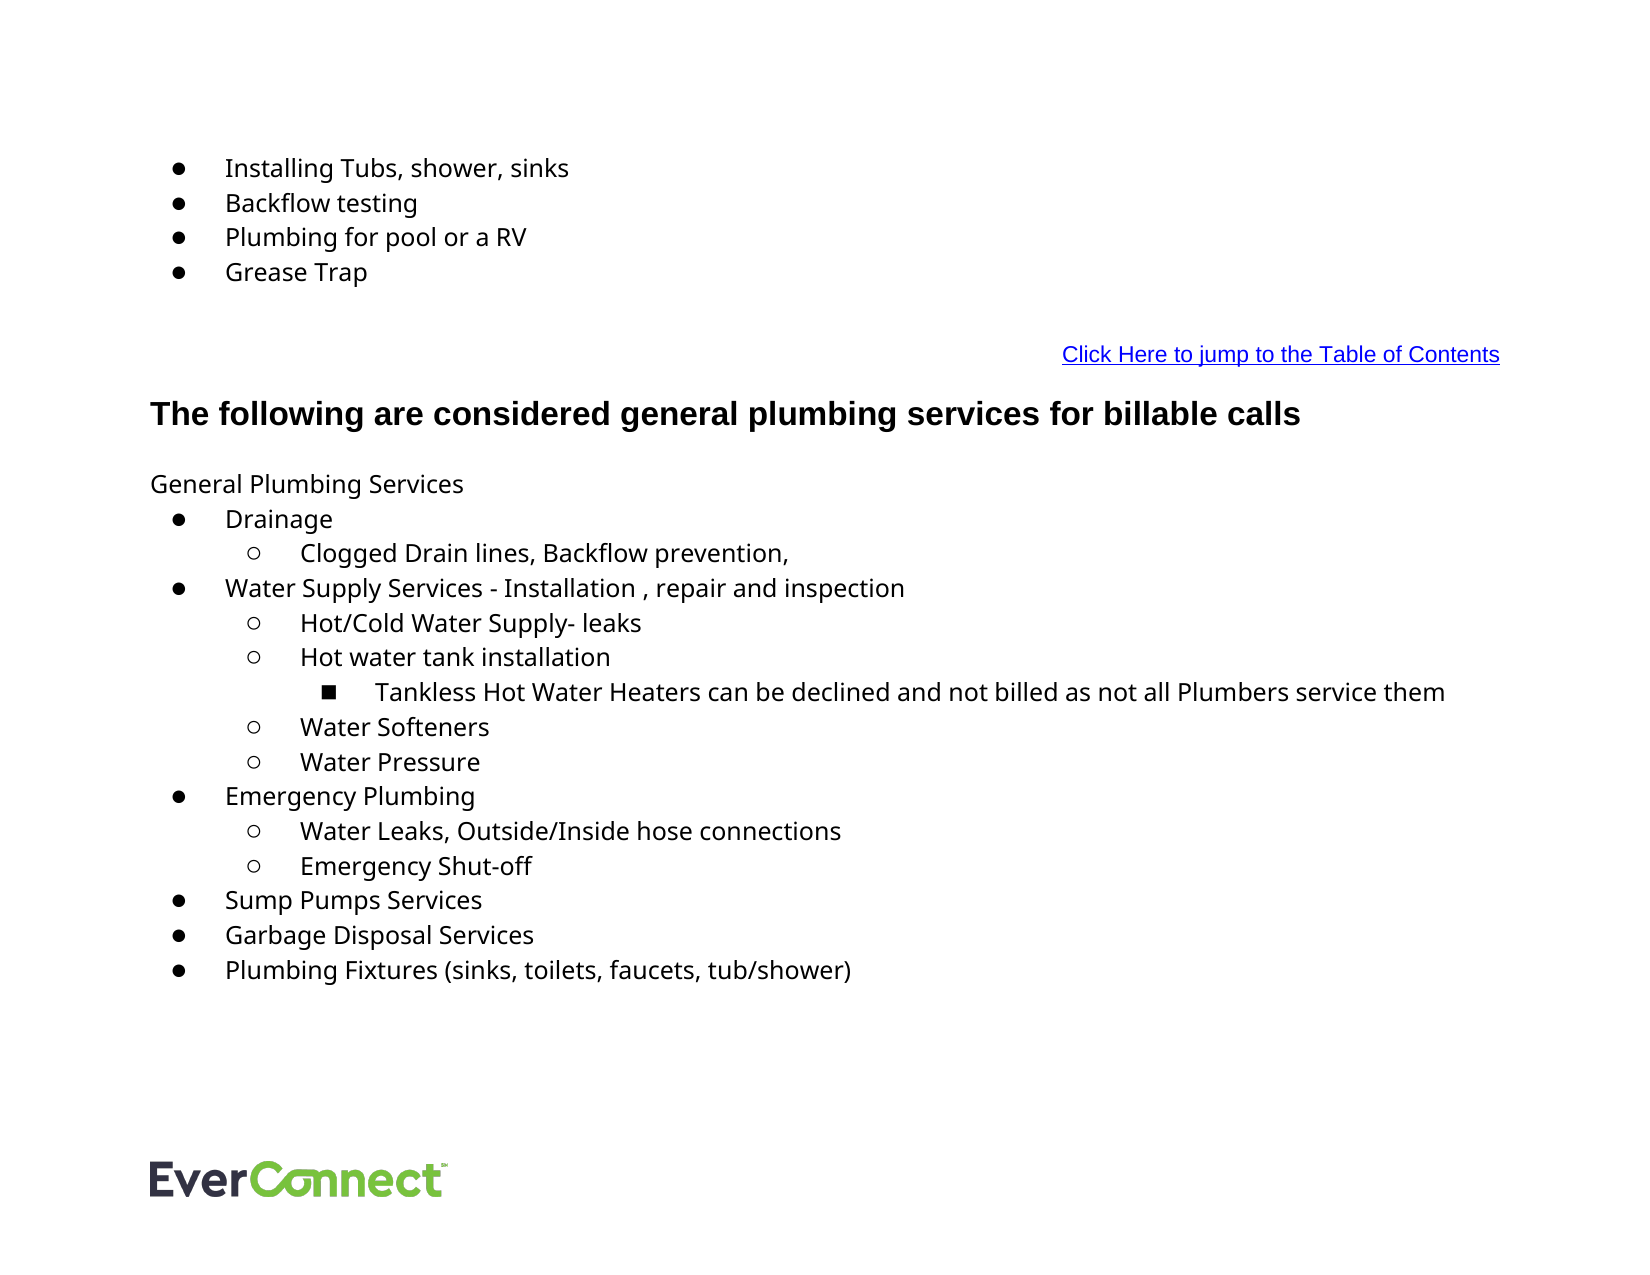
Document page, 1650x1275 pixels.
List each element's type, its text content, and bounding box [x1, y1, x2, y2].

list Plumbing Fixtures (sinks, toilets, faucets, tub/shower) [187, 952, 1500, 986]
list Emergency Shut-off [262, 848, 1500, 882]
list Clogged Drain lines, Backflow prevention, [262, 535, 1500, 570]
list Sump Pumps Services [187, 882, 1500, 917]
list Water Softeners [262, 709, 1500, 743]
list Tankless Hot Water Heaters can be declined and not billed as not all Plumbers service them [337, 674, 1500, 709]
text Click Here to jump to the Table of Contents [150, 341, 1500, 368]
list Water Supply Services - Installation , repair and inspection [187, 570, 1500, 605]
list Water Pressure [262, 743, 1500, 778]
list Drainage [187, 501, 1500, 535]
list Installing Tubs, shower, sinks [187, 150, 1500, 185]
picture [150, 1161, 448, 1197]
list Grease Trap [187, 254, 1500, 289]
list Garbage Disposal Services [187, 917, 1500, 952]
list Plumbing for pool or a RV [187, 219, 1500, 254]
text The following are considered general plumbing services for billable calls [150, 394, 1500, 433]
list Backflow testing [187, 185, 1500, 219]
list Hot water tank installation [262, 639, 1500, 674]
text General Plumbing Services [150, 467, 1500, 501]
list Emergency Plumbing [187, 778, 1500, 813]
list Hot/Cold Water Supply- leaks [262, 605, 1500, 639]
list Water Leaks, Outside/Inside hose connections [262, 813, 1500, 848]
